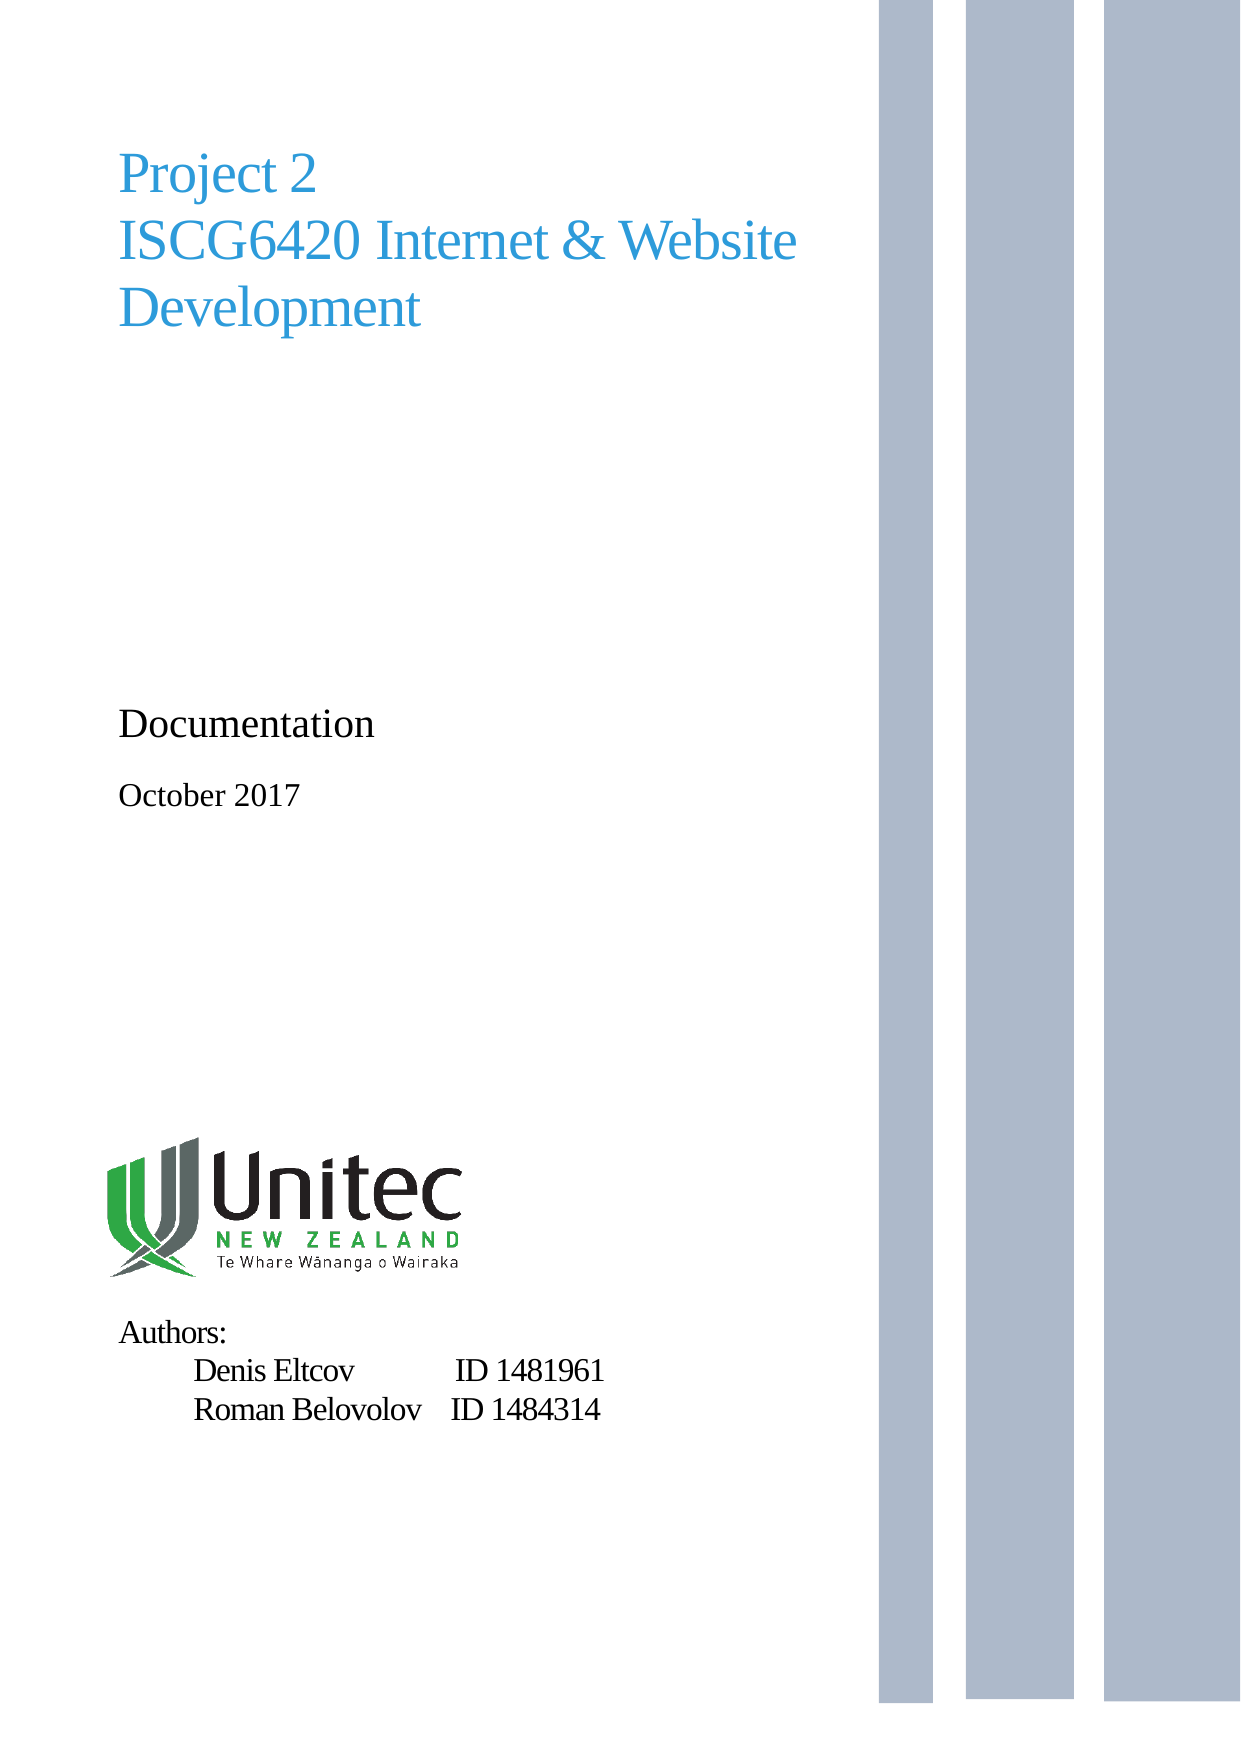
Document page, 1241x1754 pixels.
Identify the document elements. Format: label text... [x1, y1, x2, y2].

text October 2017 [118, 775, 1043, 814]
text Denis Eltcov ID 1481961 [118, 1350, 1137, 1389]
text Documentation [118, 699, 1137, 747]
title Project 2 [118, 138, 1137, 205]
title Development [118, 272, 1137, 339]
picture [103, 1133, 466, 1281]
text Authors: [118, 1312, 1137, 1350]
text Roman Belovolov ID 1484314 [118, 1389, 1137, 1427]
title ISCG6420 Internet & Website [118, 205, 1137, 272]
